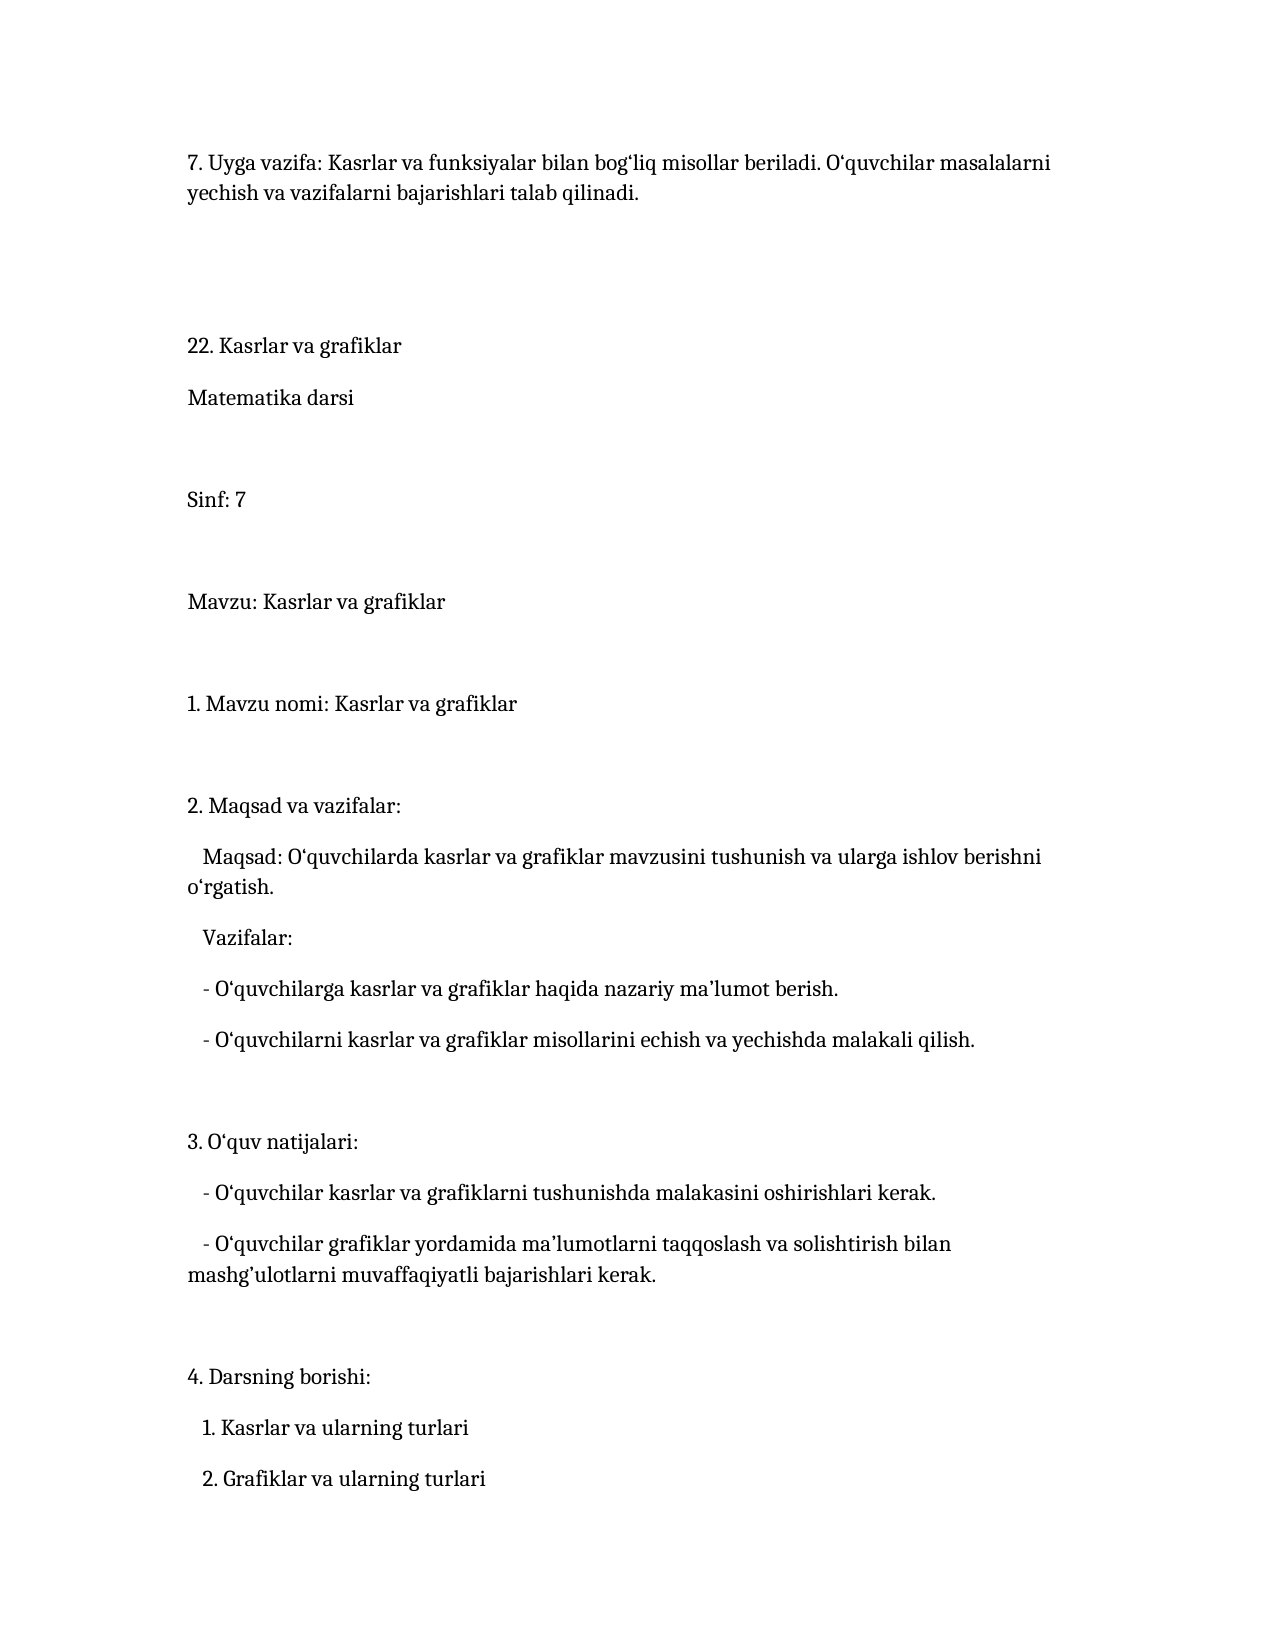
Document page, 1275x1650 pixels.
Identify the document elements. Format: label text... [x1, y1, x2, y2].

text Matematika darsi [187, 384, 1087, 411]
text Sinf: 7 [187, 486, 1087, 513]
text Mavzu: Kasrlar va grafiklar [187, 588, 1087, 615]
text 2. Maqsad va vazifalar: [187, 793, 1087, 819]
text 2. Grafiklar va ularning turlari [187, 1466, 1087, 1492]
text - O‘quvchilar grafiklar yordamida ma’lumotlarni taqqoslash va solishtirish bilan mashg’ulotlarni muvaffaqiyatli bajarishlari kerak. [187, 1231, 1087, 1288]
text 1. Kasrlar va ularning turlari [187, 1414, 1087, 1441]
text 4. Darsning borishi: [187, 1363, 1087, 1390]
text Vazifalar: [187, 925, 1087, 951]
text - O‘quvchilarni kasrlar va grafiklar misollarini echish va yechishda malakali qilish. [187, 1027, 1087, 1053]
text 7. Uyga vazifa: Kasrlar va funksiyalar bilan bog‘liq misollar beriladi. O‘quvchilar masalalarni yechish va vazifalarni bajarishlari talab qilinadi. [187, 150, 1087, 207]
text Maqsad: O‘quvchilarda kasrlar va grafiklar mavzusini tushunish va ularga ishlov berishni o‘rgatish. [187, 844, 1087, 900]
text - O‘quvchilarga kasrlar va grafiklar haqida nazariy ma’lumot berish. [187, 976, 1087, 1002]
text - O‘quvchilar kasrlar va grafiklarni tushunishda malakasini oshirishlari kerak. [187, 1180, 1087, 1207]
text 3. O‘quv natijalari: [187, 1129, 1087, 1156]
text 1. Mavzu nomi: Kasrlar va grafiklar [187, 691, 1087, 717]
text 22. Kasrlar va grafiklar [187, 333, 1087, 360]
